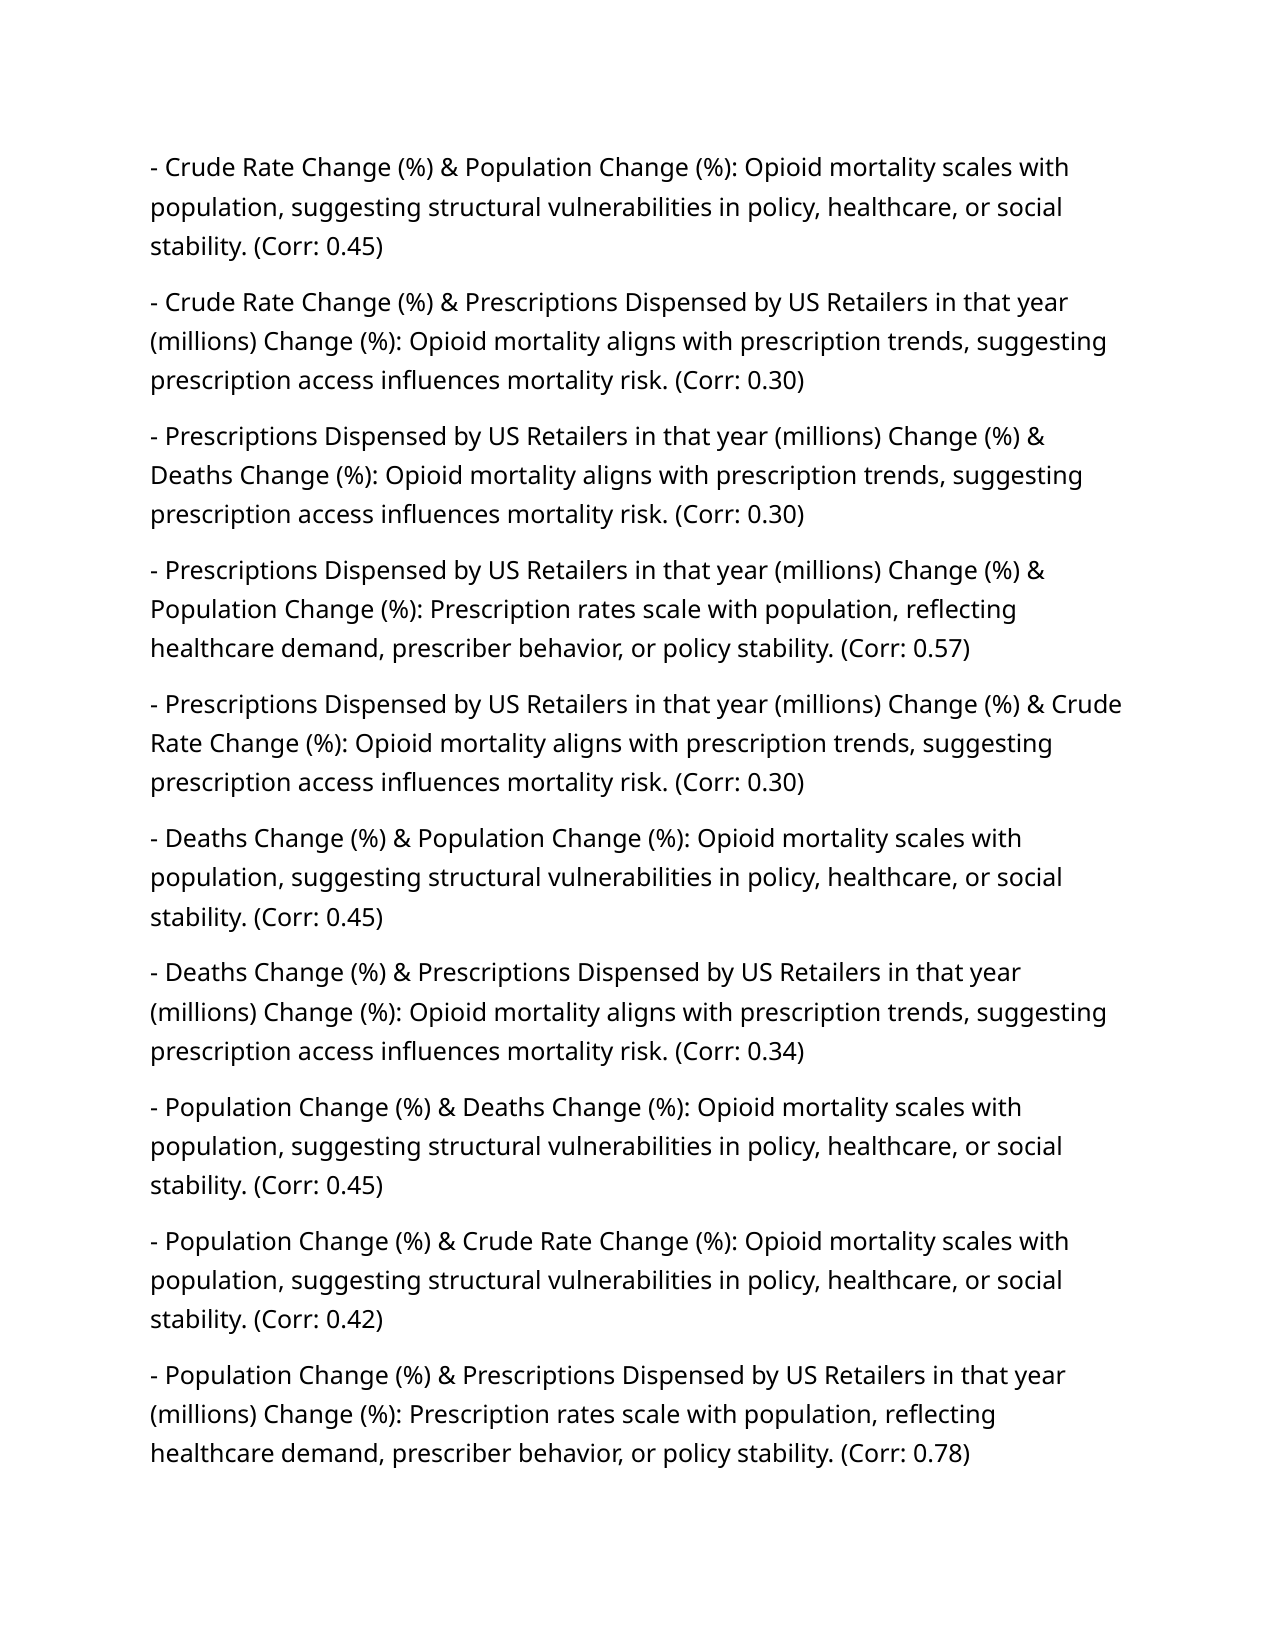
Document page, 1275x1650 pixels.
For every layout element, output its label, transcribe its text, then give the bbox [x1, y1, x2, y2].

text - Deaths Change (%) & Population Change (%): Opioid mortality scales with population, suggesting structural vulnerabilities in policy, healthcare, or social stability. (Corr: 0.45) [150, 821, 1125, 933]
text - Prescriptions Dispensed by US Retailers in that year (millions) Change (%) & Population Change (%): Prescription rates scale with population, reflecting healthcare demand, prescriber behavior, or policy stability. (Corr: 0.57) [150, 552, 1125, 665]
text - Population Change (%) & Deaths Change (%): Opioid mortality scales with population, suggesting structural vulnerabilities in policy, healthcare, or social stability. (Corr: 0.45) [150, 1089, 1125, 1202]
text - Population Change (%) & Crude Rate Change (%): Opioid mortality scales with population, suggesting structural vulnerabilities in policy, healthcare, or social stability. (Corr: 0.42) [150, 1223, 1125, 1336]
text - Deaths Change (%) & Prescriptions Dispensed by US Retailers in that year (millions) Change (%): Opioid mortality aligns with prescription trends, suggesting prescription access influences mortality risk. (Corr: 0.34) [150, 955, 1125, 1067]
text - Prescriptions Dispensed by US Retailers in that year (millions) Change (%) & Deaths Change (%): Opioid mortality aligns with prescription trends, suggesting prescription access influences mortality risk. (Corr: 0.30) [150, 418, 1125, 531]
text - Crude Rate Change (%) & Population Change (%): Opioid mortality scales with population, suggesting structural vulnerabilities in policy, healthcare, or social stability. (Corr: 0.45) [150, 150, 1125, 262]
text - Crude Rate Change (%) & Prescriptions Dispensed by US Retailers in that year (millions) Change (%): Opioid mortality aligns with prescription trends, suggesting prescription access influences mortality risk. (Corr: 0.30) [150, 284, 1125, 397]
text - Prescriptions Dispensed by US Retailers in that year (millions) Change (%) & Crude Rate Change (%): Opioid mortality aligns with prescription trends, suggesting prescription access influences mortality risk. (Corr: 0.30) [150, 687, 1125, 799]
text - Population Change (%) & Prescriptions Dispensed by US Retailers in that year (millions) Change (%): Prescription rates scale with population, reflecting healthcare demand, prescriber behavior, or policy stability. (Corr: 0.78) [150, 1357, 1125, 1470]
